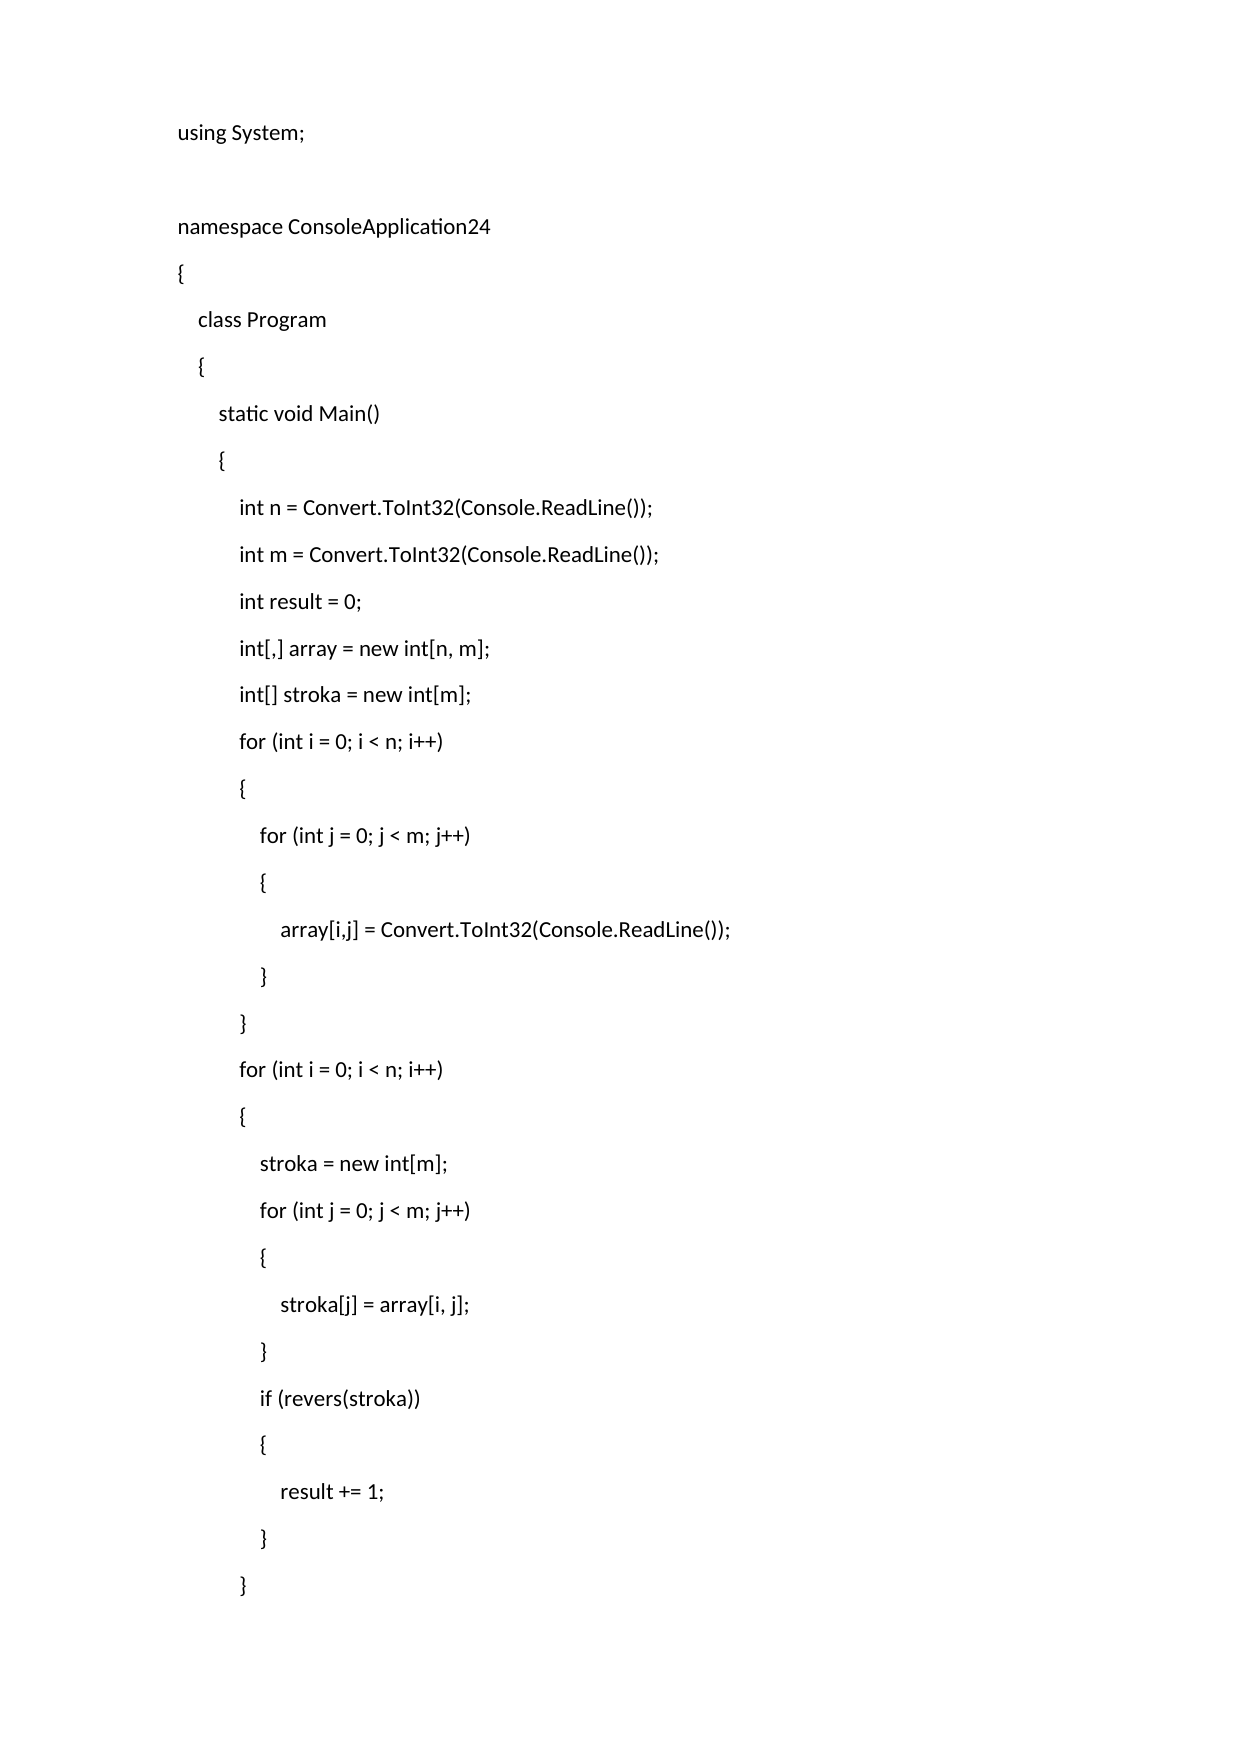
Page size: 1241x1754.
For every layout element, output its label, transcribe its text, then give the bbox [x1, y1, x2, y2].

text } [177, 1524, 1152, 1552]
text int m = Convert.ToInt32(Console.ReadLine()); [177, 540, 1152, 568]
text result += 1; [177, 1477, 1152, 1506]
text class Program [177, 306, 1152, 334]
text array[i,j] = Convert.ToInt32(Console.ReadLine()); [177, 915, 1152, 943]
text stroka = new int[m]; [177, 1149, 1152, 1177]
text for (int i = 0; i < n; i++) [177, 727, 1152, 756]
text namespace ConsoleApplication24 [177, 212, 1152, 240]
text for (int j = 0; j < m; j++) [177, 821, 1152, 849]
text static void Main() [177, 399, 1152, 427]
text { [177, 1243, 1152, 1271]
text } [177, 1009, 1152, 1037]
text } [177, 1571, 1152, 1599]
text int[,] array = new int[n, m]; [177, 634, 1152, 662]
text { [177, 1102, 1152, 1131]
text { [177, 352, 1152, 381]
text stroka[j] = array[i, j]; [177, 1290, 1152, 1318]
text { [177, 1431, 1152, 1459]
text } [177, 1337, 1152, 1365]
text for (int j = 0; j < m; j++) [177, 1196, 1152, 1224]
text int result = 0; [177, 587, 1152, 615]
text int[] stroka = new int[m]; [177, 681, 1152, 709]
text { [177, 868, 1152, 896]
text { [177, 446, 1152, 474]
text { [177, 259, 1152, 287]
text int n = Convert.ToInt32(Console.ReadLine()); [177, 493, 1152, 521]
text if (revers(stroka)) [177, 1384, 1152, 1412]
text for (int i = 0; i < n; i++) [177, 1056, 1152, 1084]
text } [177, 962, 1152, 990]
text { [177, 774, 1152, 802]
text using System; [177, 118, 1152, 146]
